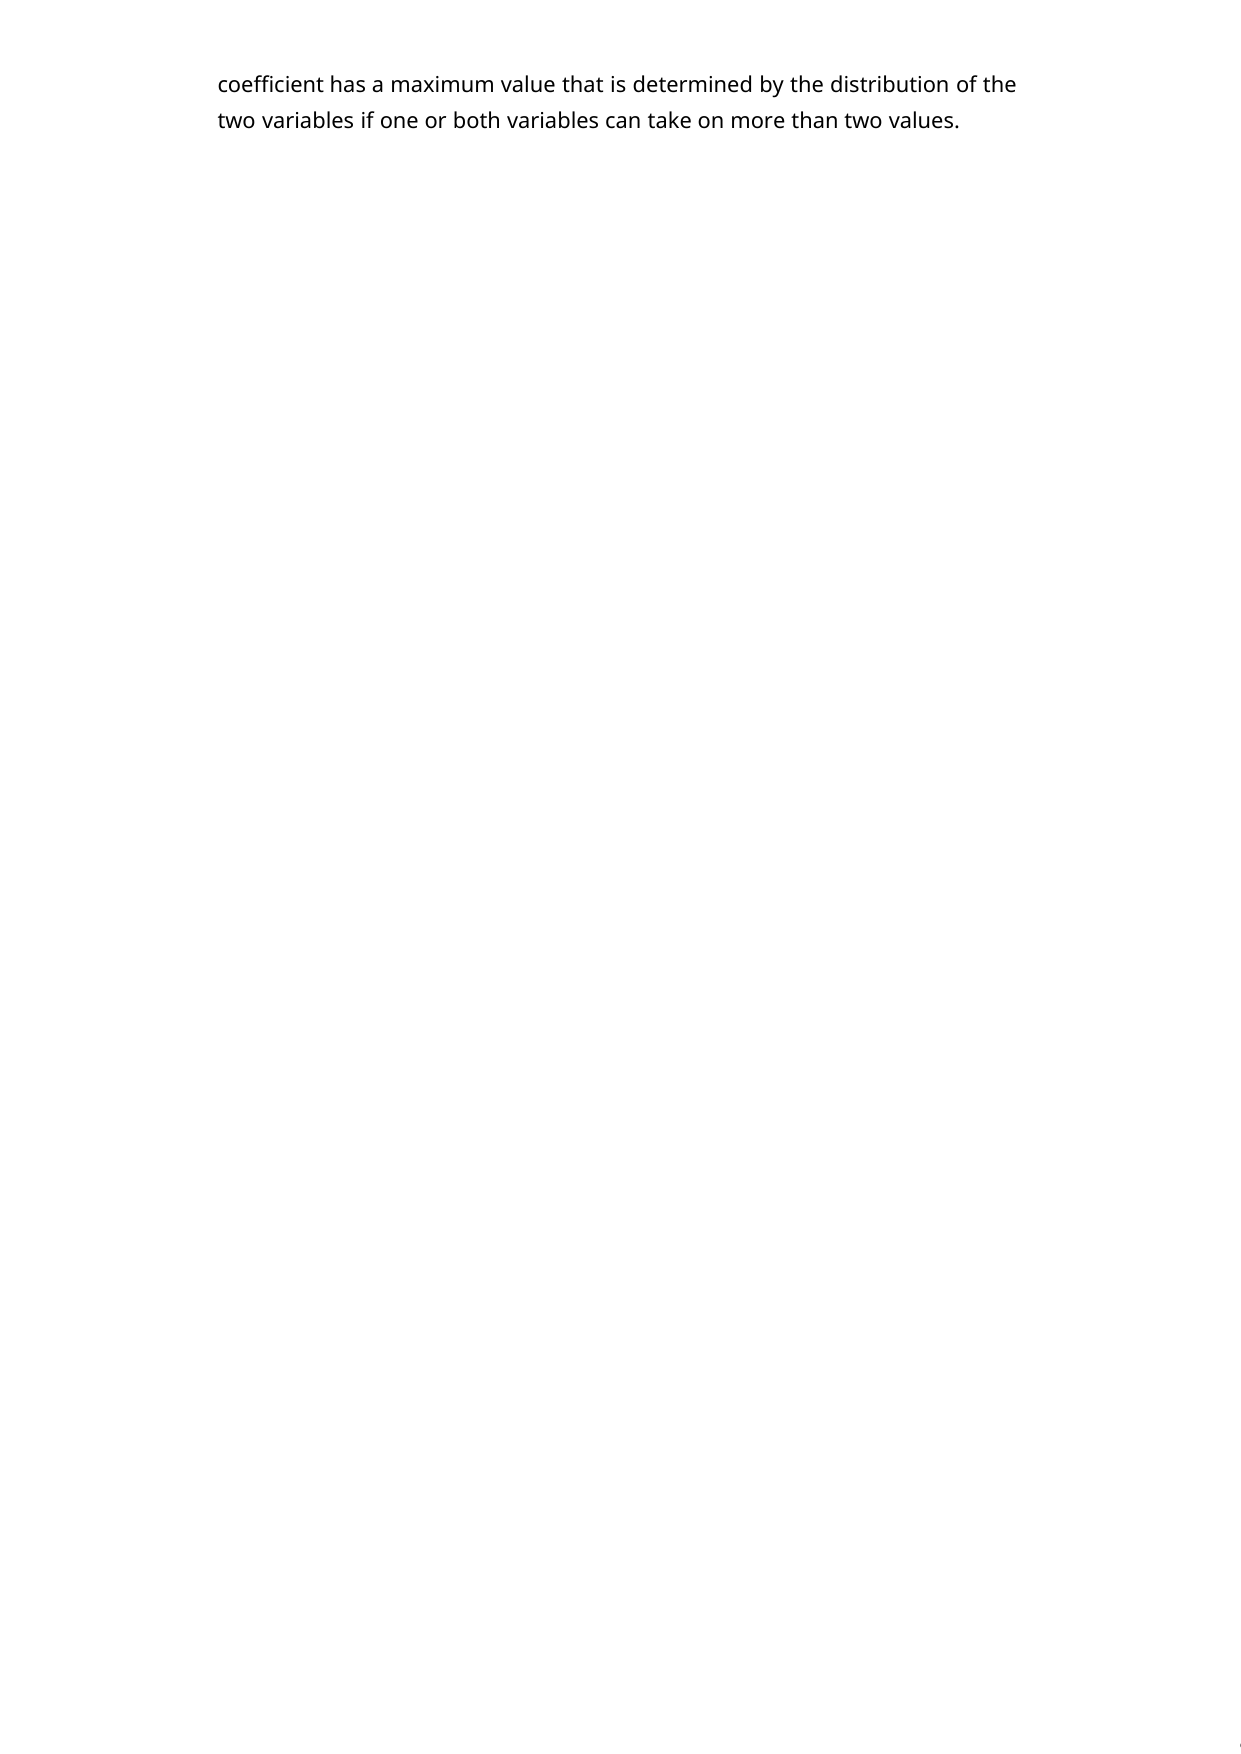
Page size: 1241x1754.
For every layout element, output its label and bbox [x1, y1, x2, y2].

text [217, 69, 1024, 135]
